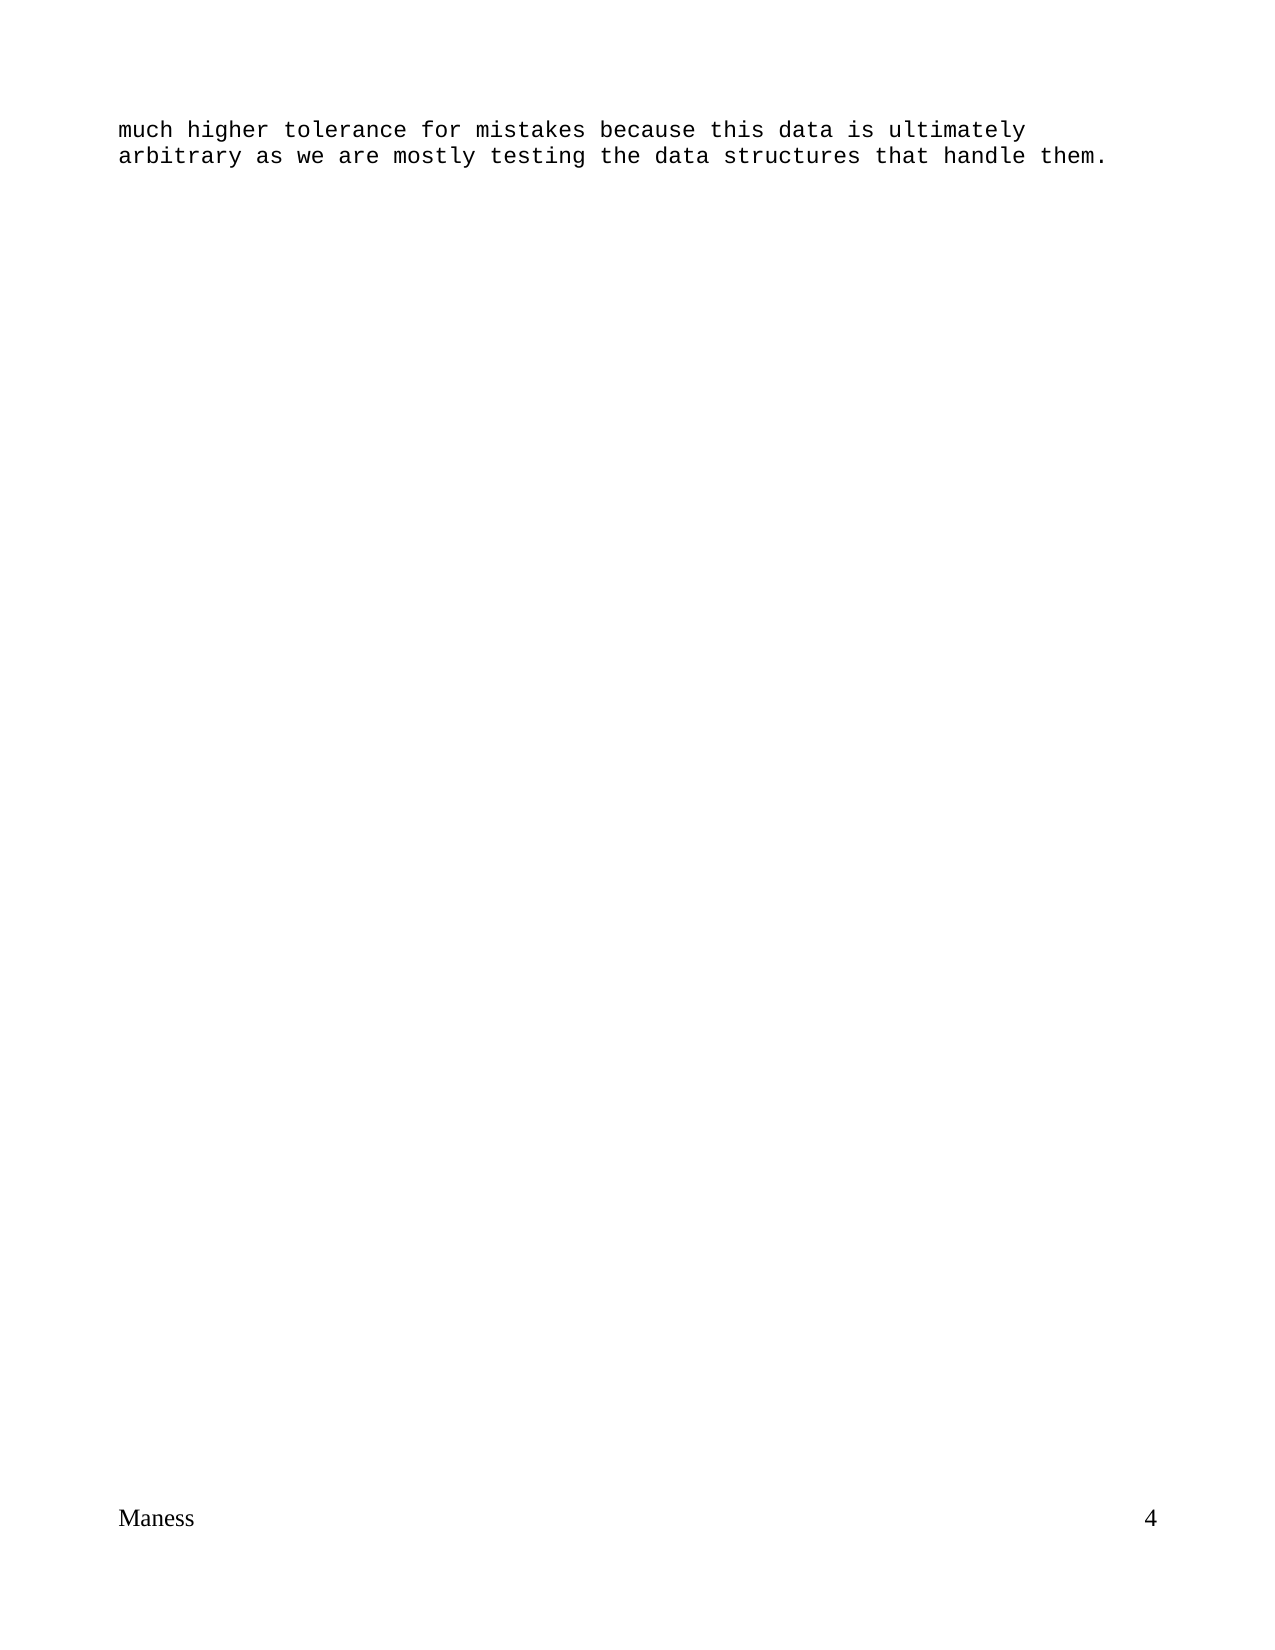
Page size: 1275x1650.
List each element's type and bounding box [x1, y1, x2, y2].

text [118, 118, 1157, 170]
